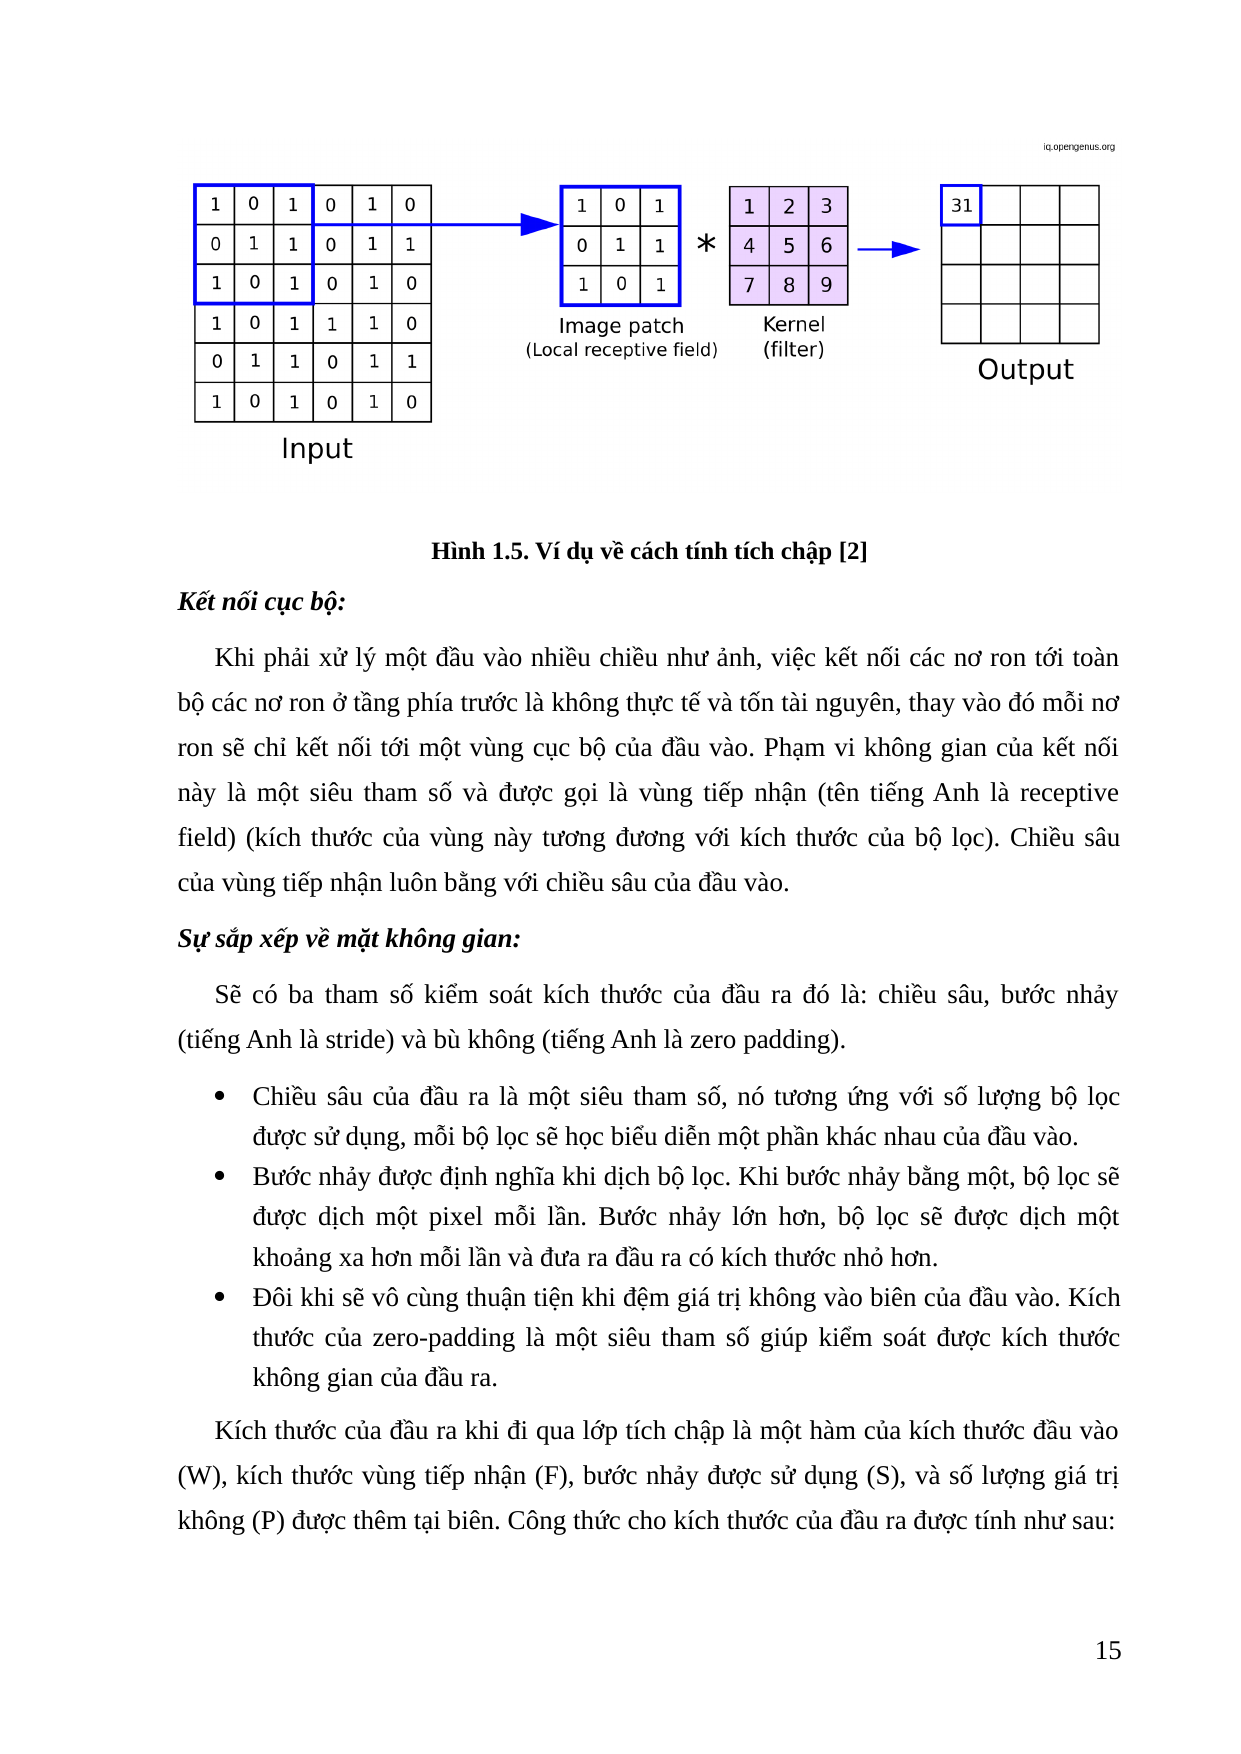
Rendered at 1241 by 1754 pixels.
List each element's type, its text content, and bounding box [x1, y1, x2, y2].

text Hình 1.5. Ví dụ về cách tính tích chập [177, 532, 1121, 569]
text Khi phải xử lý một đầu vào nhiều chiều như ảnh, việc kết nối các nơ ron tới toàn bộ các nơ ron ở tầng phía trước là không thực tế và tốn tài nguyên, thay vào đó mỗi nơ ron sẽ chỉ kết nối tới một vùng cục bộ của đầu vào. Phạm vi không gian của kết nối này là một siêu tham số và được gọi là vùng tiếp nhận (tên tiếng Anh là receptive field) (kích thước của vùng này tương đương với kích thước của bộ lọc). Chiều sâu của vùng tiếp nhận luôn bằng với chiều sâu của đầu vào. [177, 638, 1121, 901]
picture [177, 138, 1122, 493]
text Kết nối cục bộ: [177, 582, 1121, 619]
list Bước nhảy được định nghĩa khi dịch bộ lọc. Khi bước nhảy bằng một, bộ lọc sẽ được dịch một pixel mỗi lần. Bước nhảy lớn hơn, bộ lọc sẽ được dịch một khoảng xa hơn mỗi lần và đưa ra đầu ra có kích thước nhỏ hơn. [215, 1157, 1121, 1275]
text Kích thước của đầu ra khi đi qua lớp tích chập là một hàm của kích thước đầu vào (W), kích thước vùng tiếp nhận (F), bước nhảy được sử dụng (S), và số lượng giá trị không (P) được thêm tại biên. Công thức cho kích thước của đầu ra được tính như sau: [177, 1411, 1121, 1538]
list Đôi khi sẽ vô cùng thuận tiện khi đệm giá trị không vào biên của đầu vào. Kích thước của zero-padding là một siêu tham số giúp kiểm soát được kích thước không gian của đầu ra. [215, 1278, 1121, 1396]
list Chiều sâu của đầu ra là một siêu tham số, nó tương ứng với số lượng bộ lọc được sử dụng, mỗi bộ lọc sẽ học biểu diễn một phần khác nhau của đầu vào. [215, 1077, 1121, 1154]
text Sự sắp xếp về mặt không gian: [177, 919, 1121, 957]
text Sẽ có ba tham số kiểm soát kích thước của đầu ra đó là: chiều sâu, bước nhảy (tiếng Anh là stride) và bù không (tiếng Anh là zero padding). [177, 975, 1121, 1058]
